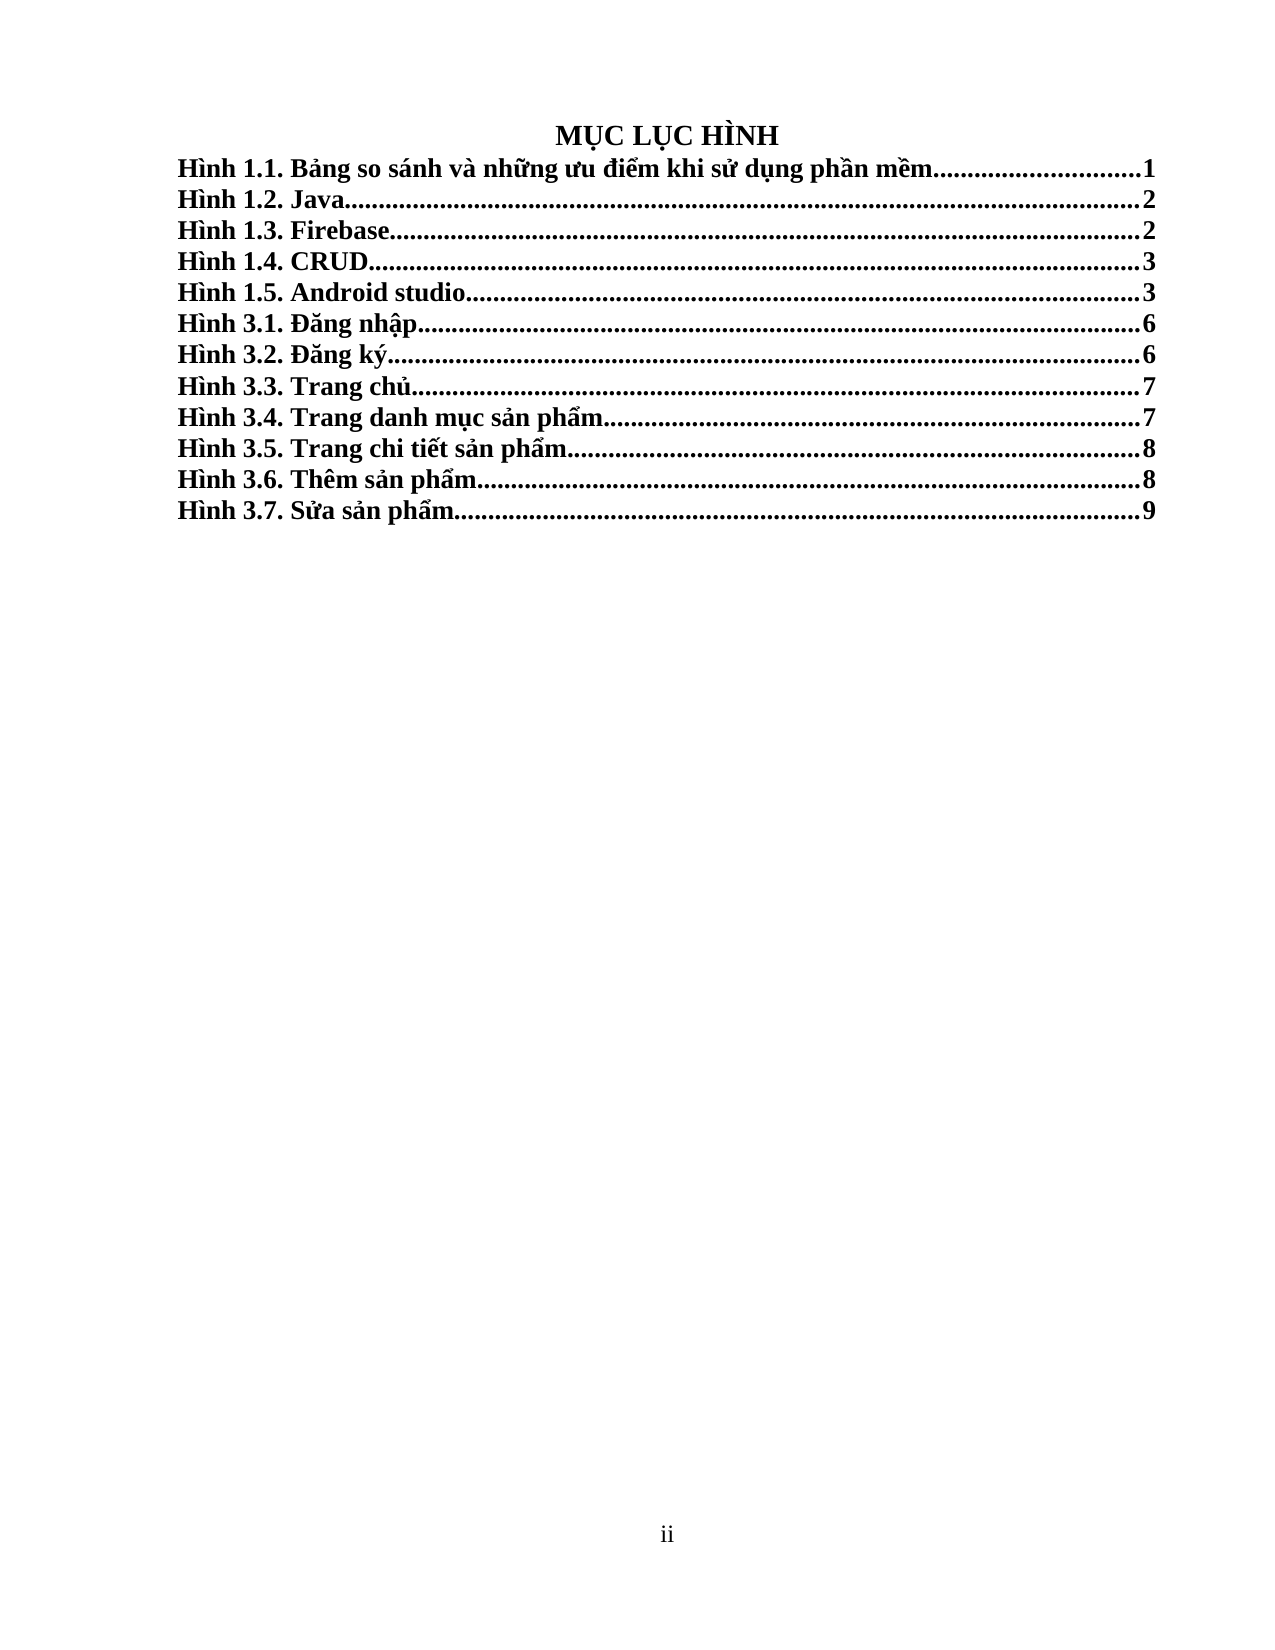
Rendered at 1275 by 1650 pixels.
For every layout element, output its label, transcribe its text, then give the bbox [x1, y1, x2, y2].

text Hình 3.3. Trang chủ 7 [177, 370, 1157, 401]
text Hình 1.4. CRUD 3 [177, 245, 1157, 276]
text Hình 3.7. Sửa sản phẩm 9 [177, 494, 1157, 525]
text Hình 1.2. Java 2 [177, 183, 1157, 214]
text Hình 1.1. Bảng so sánh và những ưu điểm khi sử dụng phần mềm 1 [177, 152, 1157, 183]
text Hình 3.4. Trang danh mục sản phẩm 7 [177, 401, 1157, 432]
text Hình 1.3. Firebase 2 [177, 214, 1157, 245]
text MỤC LỤC HÌNH [177, 118, 1157, 152]
text Hình 3.2. Đăng ký 6 [177, 338, 1157, 370]
text Hình 1.5. Android studio 3 [177, 276, 1157, 307]
text Hình 3.5. Trang chi tiết sản phẩm 8 [177, 432, 1157, 463]
text Hình 3.6. Thêm sản phẩm 8 [177, 463, 1157, 494]
text Hình 3.1. Đăng nhập 6 [177, 307, 1157, 338]
